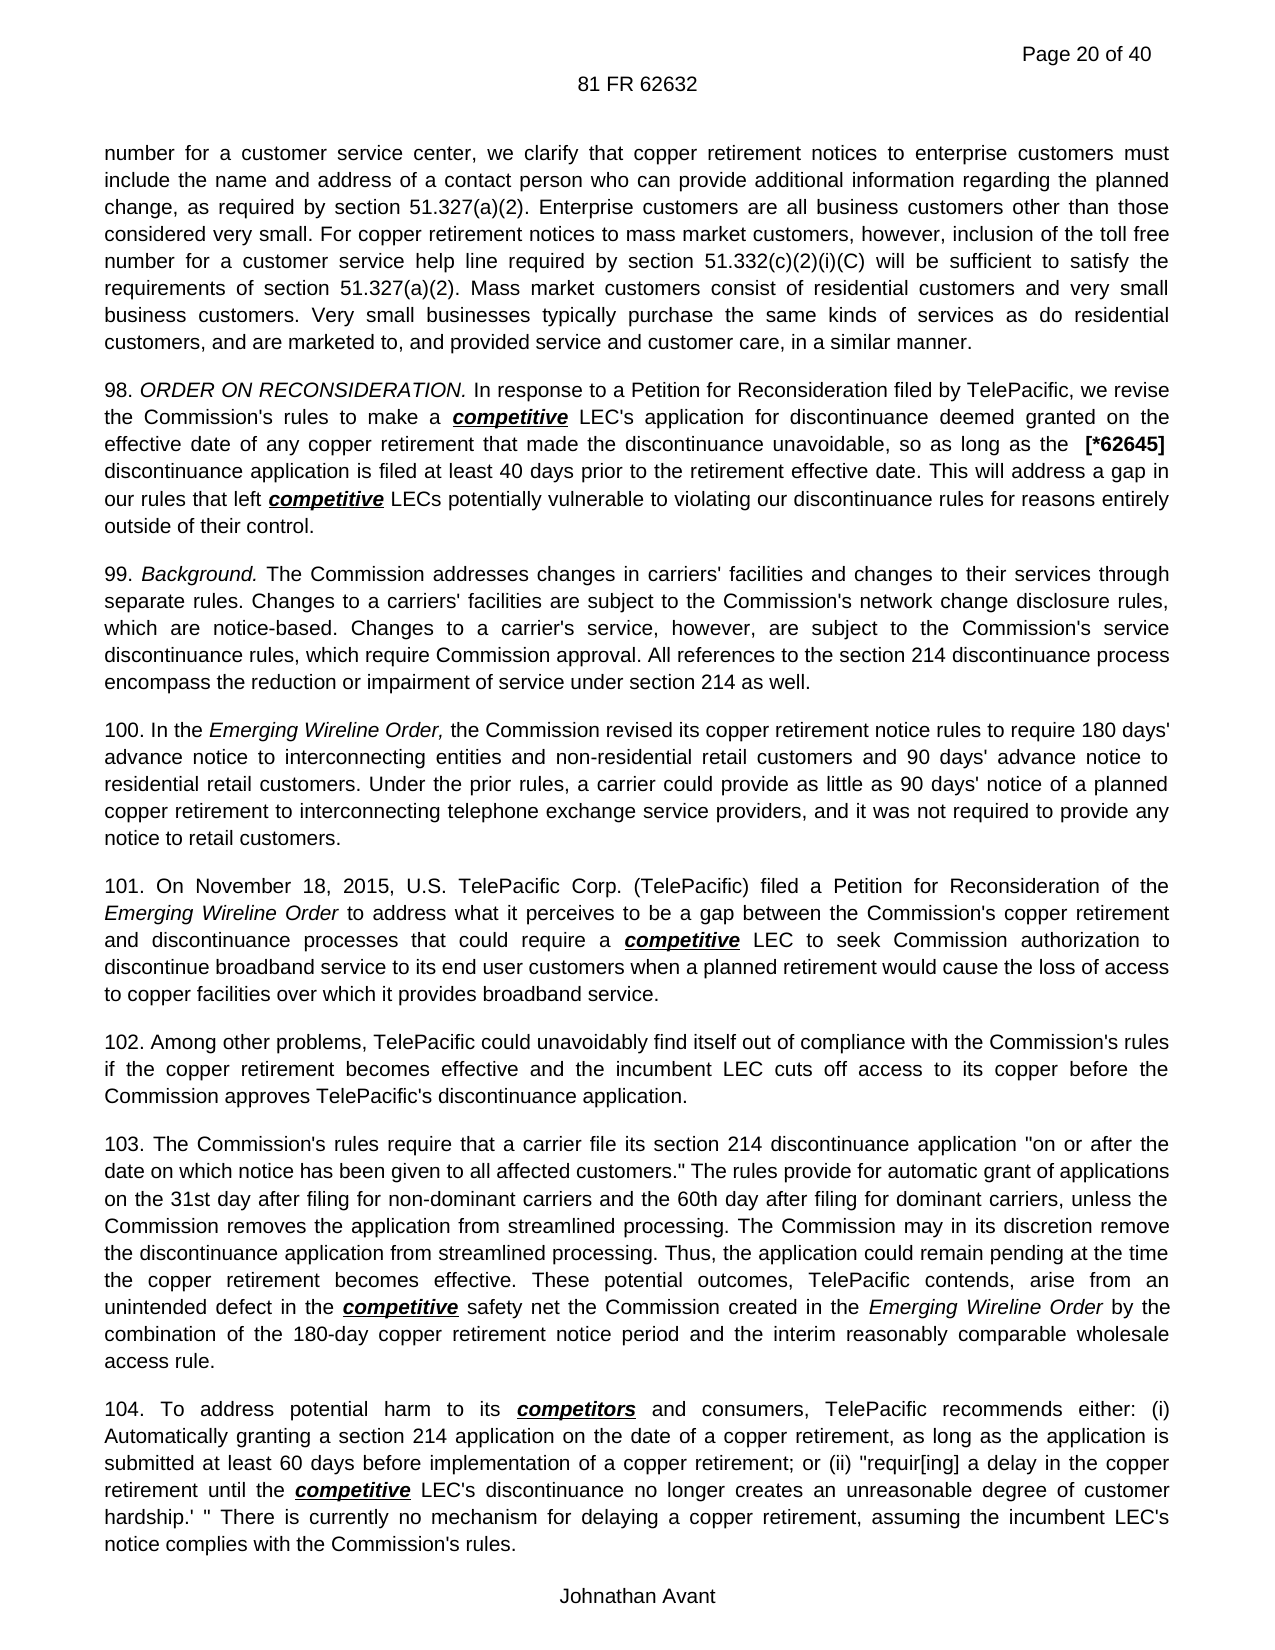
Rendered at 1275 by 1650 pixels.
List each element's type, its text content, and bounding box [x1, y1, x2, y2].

text 99. Background. The Commission addresses changes in carriers' facilities and changes to their services through separate rules. Changes to a carriers' facilities are subject to the Commission's network change disclosure rules, which are notice-based. Changes to a carrier's service, however, are subject to the Commission's service discontinuance rules, which require Commission approval. All references to the section 214 discontinuance process encompass the reduction or impairment of service under section 214 as well. [104, 558, 1171, 694]
text 102. Among other problems, TelePacific could unavoidably find itself out of compliance with the Commission's rules if the copper retirement becomes effective and the incumbent LEC cuts off access to its copper before the Commission approves TelePacific's discontinuance application. [104, 1027, 1171, 1108]
text 104. To address potential harm to its competitors and consumers, TelePacific recommends either: (i) Automatically granting a section 214 application on the date of a copper retirement, as long as the application is submitted at least 60 days before implementation of a copper retirement; or (ii) "requir[ing] a delay in the copper retirement until the competitive LEC's discontinuance no longer creates an unreasonable degree of customer hardship.' " There is currently no mechanism for delaying a copper retirement, assuming the incumbent LEC's notice complies with the Commission's rules. [104, 1394, 1171, 1556]
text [104, 137, 1171, 354]
text 98. ORDER ON RECONSIDERATION. In response to a Petition for Reconsideration filed by TelePacific, we revise the Commission's rules to make a competitive LEC's application for discontinuance deemed granted on the effective date of any copper retirement that made the discontinuance unavoidable, so as long as the [*62645] discontinuance application is filed at least 40 days prior to the retirement effective date. This will address a gap in our rules that left competitive LECs potentially vulnerable to violating our discontinuance rules for reasons entirely outside of their control. [104, 375, 1171, 537]
text 101. On November 18, 2015, U.S. TelePacific Corp. (TelePacific) filed a Petition for Reconsideration of the Emerging Wireline Order to address what it perceives to be a gap between the Commission's copper retirement and discontinuance processes that could require a competitive LEC to seek Commission authorization to discontinue broadband service to its end user customers when a planned retirement would cause the loss of access to copper facilities over which it provides broadband service. [104, 871, 1171, 1006]
text 103. The Commission's rules require that a carrier file its section 214 discontinuance application "on or after the date on which notice has been given to all affected customers." The rules provide for automatic grant of applications on the 31st day after filing for non-dominant carriers and the 60th day after filing for dominant carriers, unless the Commission removes the application from streamlined processing. The Commission may in its discretion remove the discontinuance application from streamlined processing. Thus, the application could remain pending at the time the copper retirement becomes effective. These potential outcomes, TelePacific contends, arise from an unintended defect in the competitive safety net the Commission created in the Emerging Wireline Order by the combination of the 180-day copper retirement notice period and the interim reasonably comparable wholesale access rule. [104, 1129, 1171, 1373]
text 100. In the Emerging Wireline Order, the Commission revised its copper retirement notice rules to require 180 days' advance notice to interconnecting entities and non-residential retail customers and 90 days' advance notice to residential retail customers. Under the prior rules, a carrier could provide as little as 90 days' notice of a planned copper retirement to interconnecting telephone exchange service providers, and it was not required to provide any notice to retail customers. [104, 714, 1171, 850]
